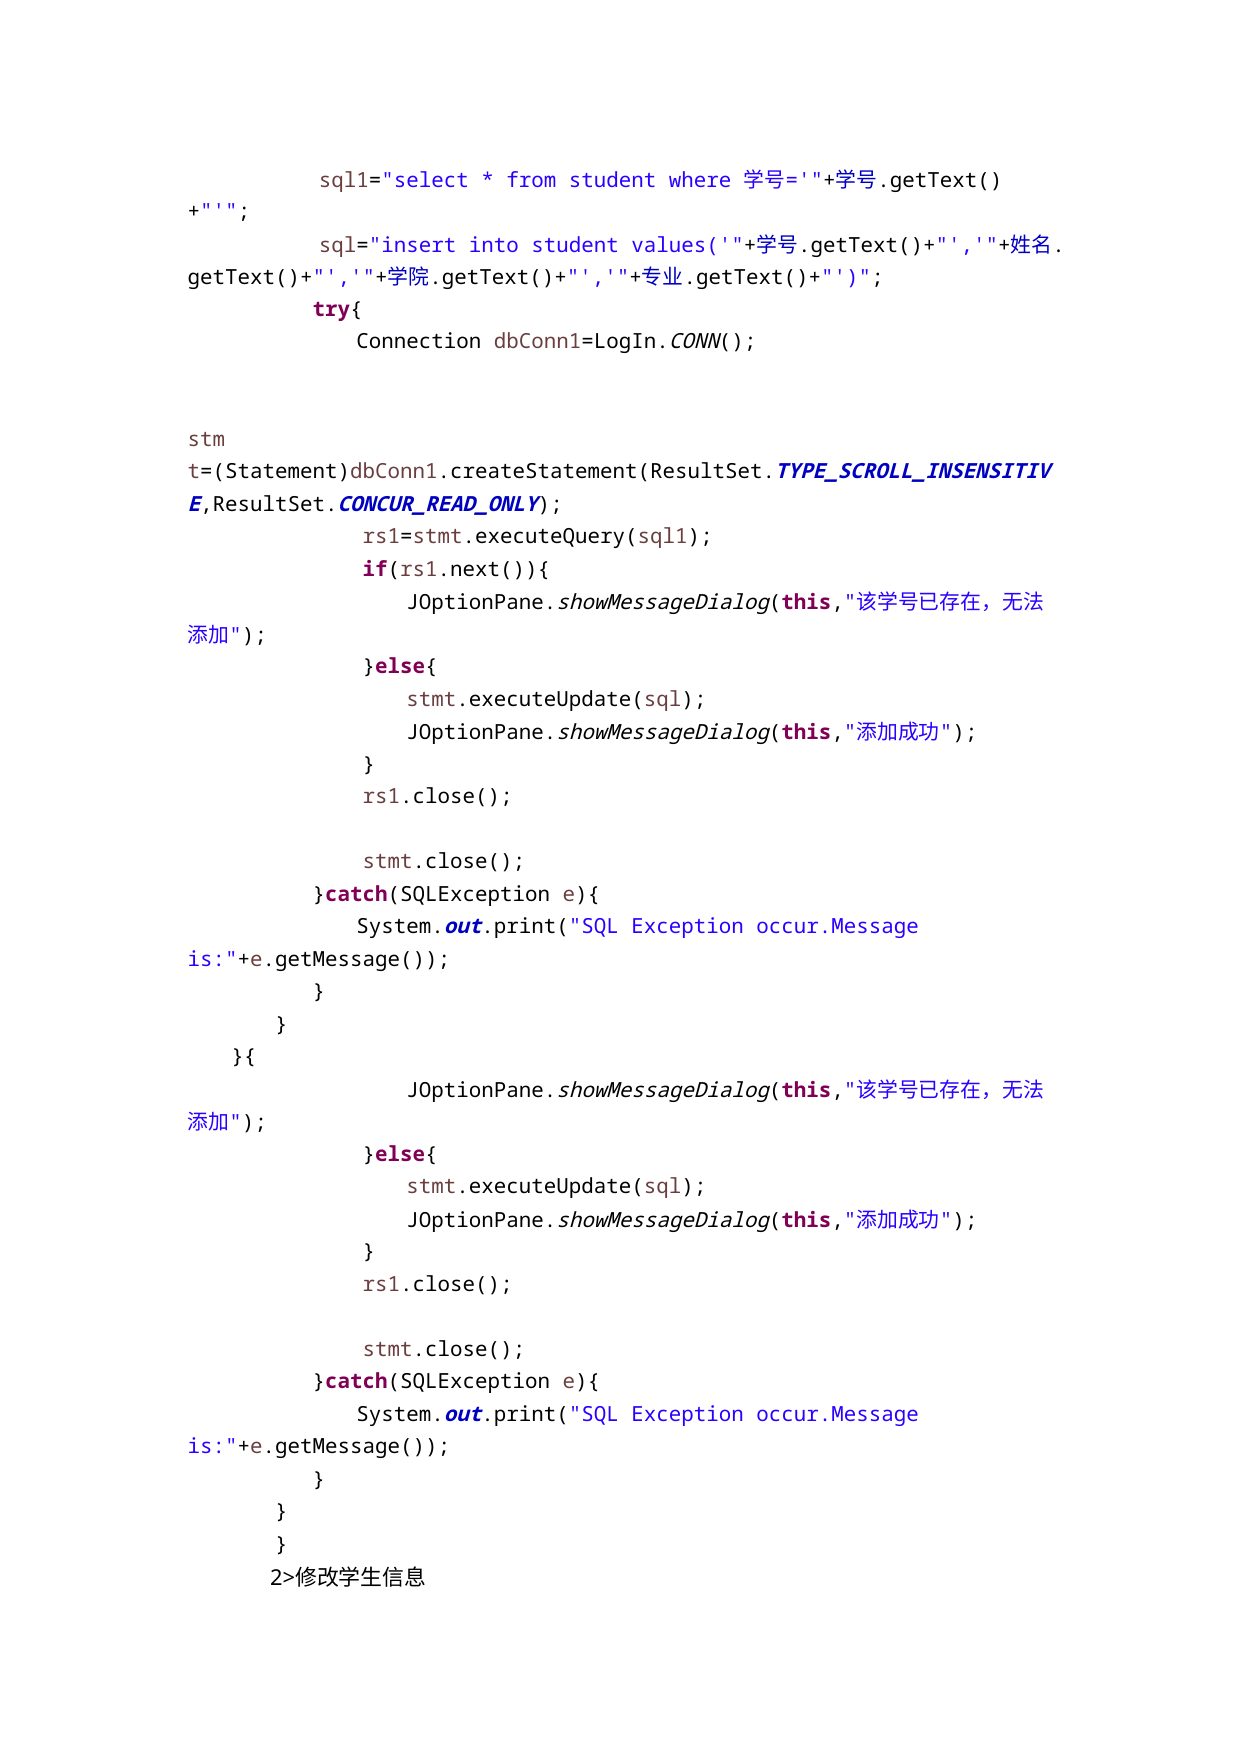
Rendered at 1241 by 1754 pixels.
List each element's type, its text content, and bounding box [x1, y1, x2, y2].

text JOptionPane.showMessageDialog(this,"该学号已存在，无法添加"); [187, 584, 1053, 649]
list 2>修改学生信息 [270, 1559, 1053, 1592]
text } [187, 1234, 1053, 1267]
text } [187, 974, 1053, 1007]
list } [270, 1527, 1053, 1559]
text }else{ [187, 649, 1053, 682]
text stmt.executeUpdate(sql); [187, 682, 1053, 714]
text } [187, 1462, 1053, 1494]
text }{ [187, 1039, 1053, 1072]
text System.out.print("SQL Exception occur.Message is:"+e.getMessage()); [187, 909, 1053, 974]
text JOptionPane.showMessageDialog(this,"添加成功"); [187, 1202, 1053, 1234]
text }catch(SQLException e){ [187, 1364, 1053, 1397]
text rs1.close(); [187, 1267, 1053, 1299]
text rs1.close(); [187, 779, 1053, 812]
text sql="insert into student values('"+学号.getText()+"','"+姓名.getText()+"','"+学院.getText()+"','"+专业.getText()+"')"; [187, 227, 1053, 292]
text stmt.close(); [187, 844, 1053, 877]
text sql1="select * from student where 学号='"+学号.getText()+"'"; [187, 162, 1053, 227]
text } [187, 747, 1053, 779]
text stmt.close(); [187, 1332, 1053, 1364]
text } [187, 1007, 1053, 1039]
text try{ [187, 292, 1053, 324]
text }else{ [187, 1137, 1053, 1169]
text if(rs1.next()){ [187, 552, 1053, 584]
text rs1=stmt.executeQuery(sql1); [187, 519, 1053, 552]
text System.out.print("SQL Exception occur.Message is:"+e.getMessage()); [187, 1397, 1053, 1462]
text stmt=(Statement)dbConn1.createStatement(ResultSet.TYPE_SCROLL_INSENSITIVE,ResultSet.CONCUR_READ_ONLY); [187, 357, 1053, 519]
text } [187, 1494, 1053, 1527]
text }catch(SQLException e){ [187, 877, 1053, 909]
text JOptionPane.showMessageDialog(this,"添加成功"); [187, 714, 1053, 747]
text Connection dbConn1=LogIn.CONN(); [187, 324, 1053, 357]
text JOptionPane.showMessageDialog(this,"该学号已存在，无法添加"); [187, 1072, 1053, 1137]
text stmt.executeUpdate(sql); [187, 1169, 1053, 1202]
